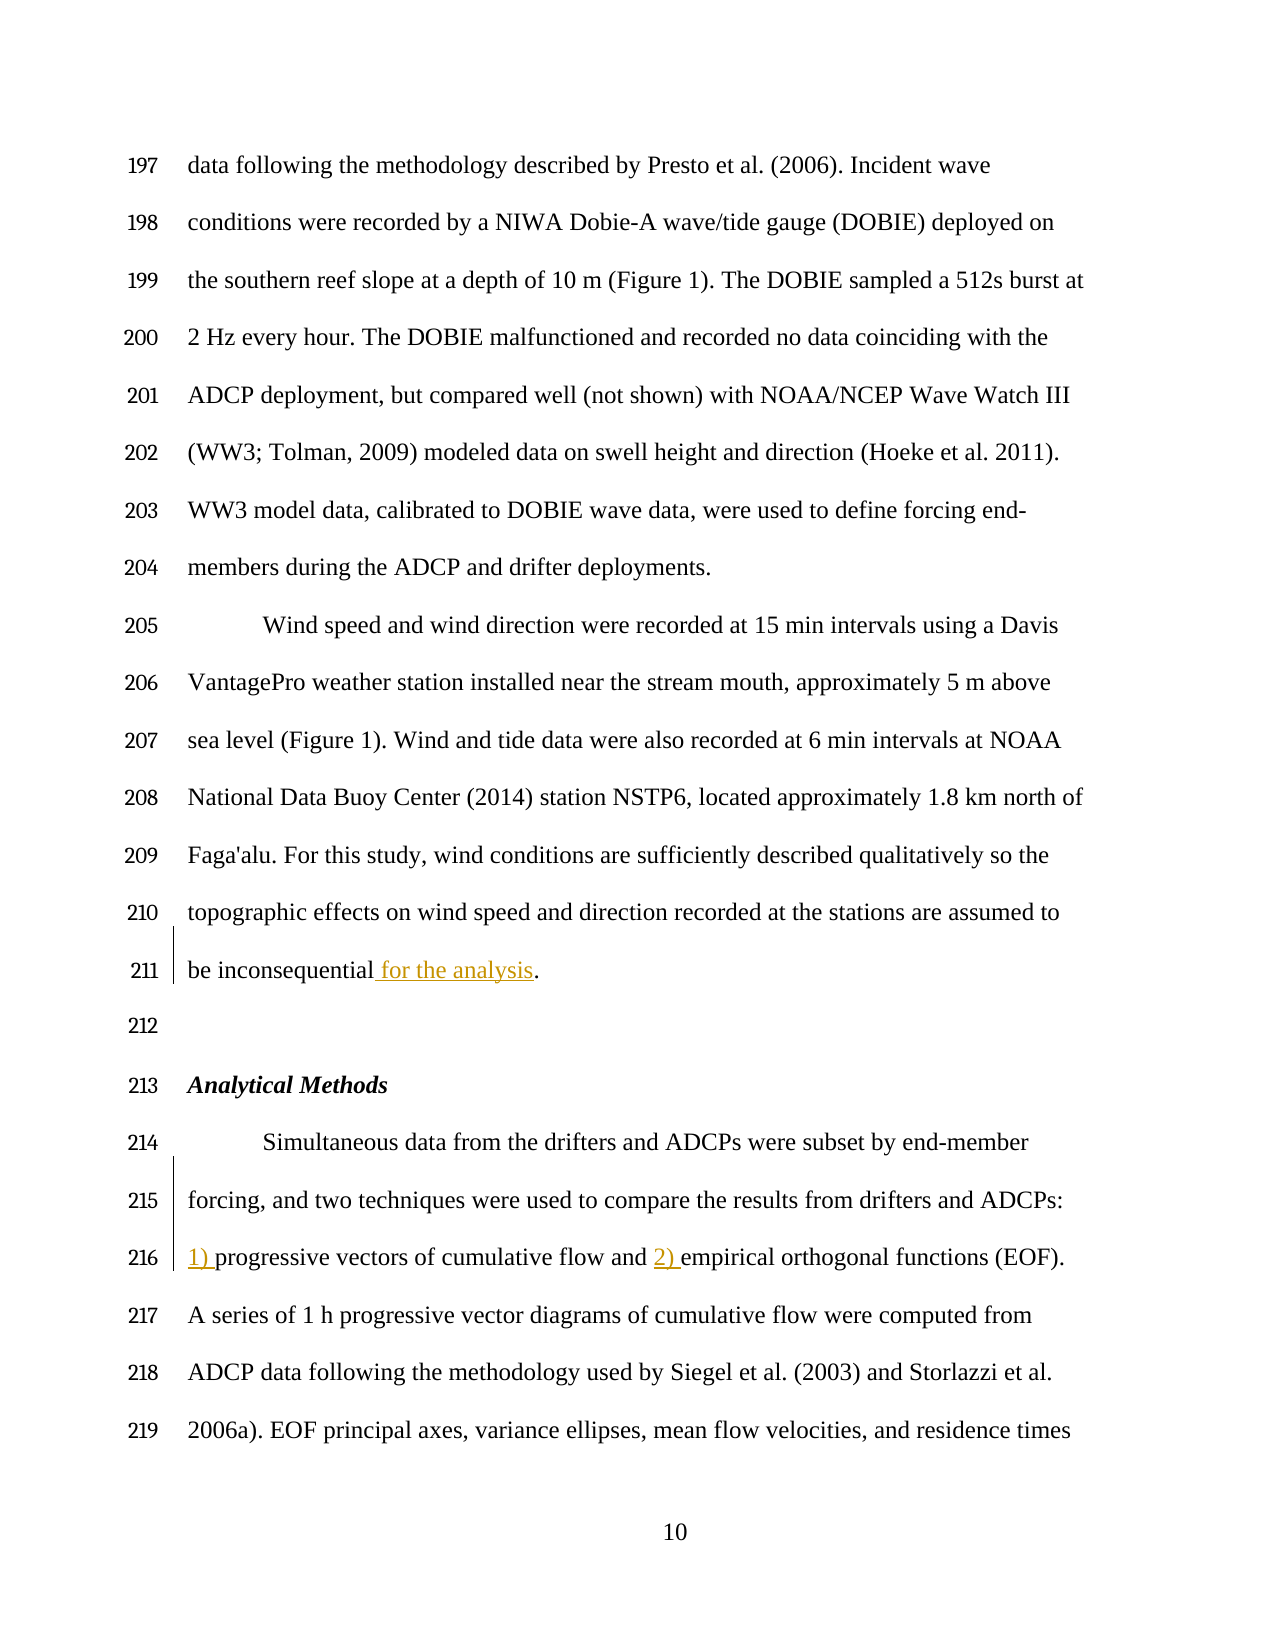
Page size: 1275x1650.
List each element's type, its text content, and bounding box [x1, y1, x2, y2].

text Wind speed and wind direction were recorded at 15 min intervals using a Davis VantagePro weather station installed near the stream mouth, approximately 5 m above sea level (Figure 1). Wind and tide data were also recorded at 6 min intervals at NOAA National Data Buoy Center (2014) station NSTP6, located approximately 1.8 km north of Faga'alu. For this study, wind conditions are sufficiently described qualitatively so the topographic effects on wind speed and direction recorded at the stations are assumed to be inconsequential. [187, 610, 1087, 984]
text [187, 150, 1087, 581]
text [187, 1127, 1087, 1444]
subtitle Analytical Methods [187, 1070, 1087, 1099]
